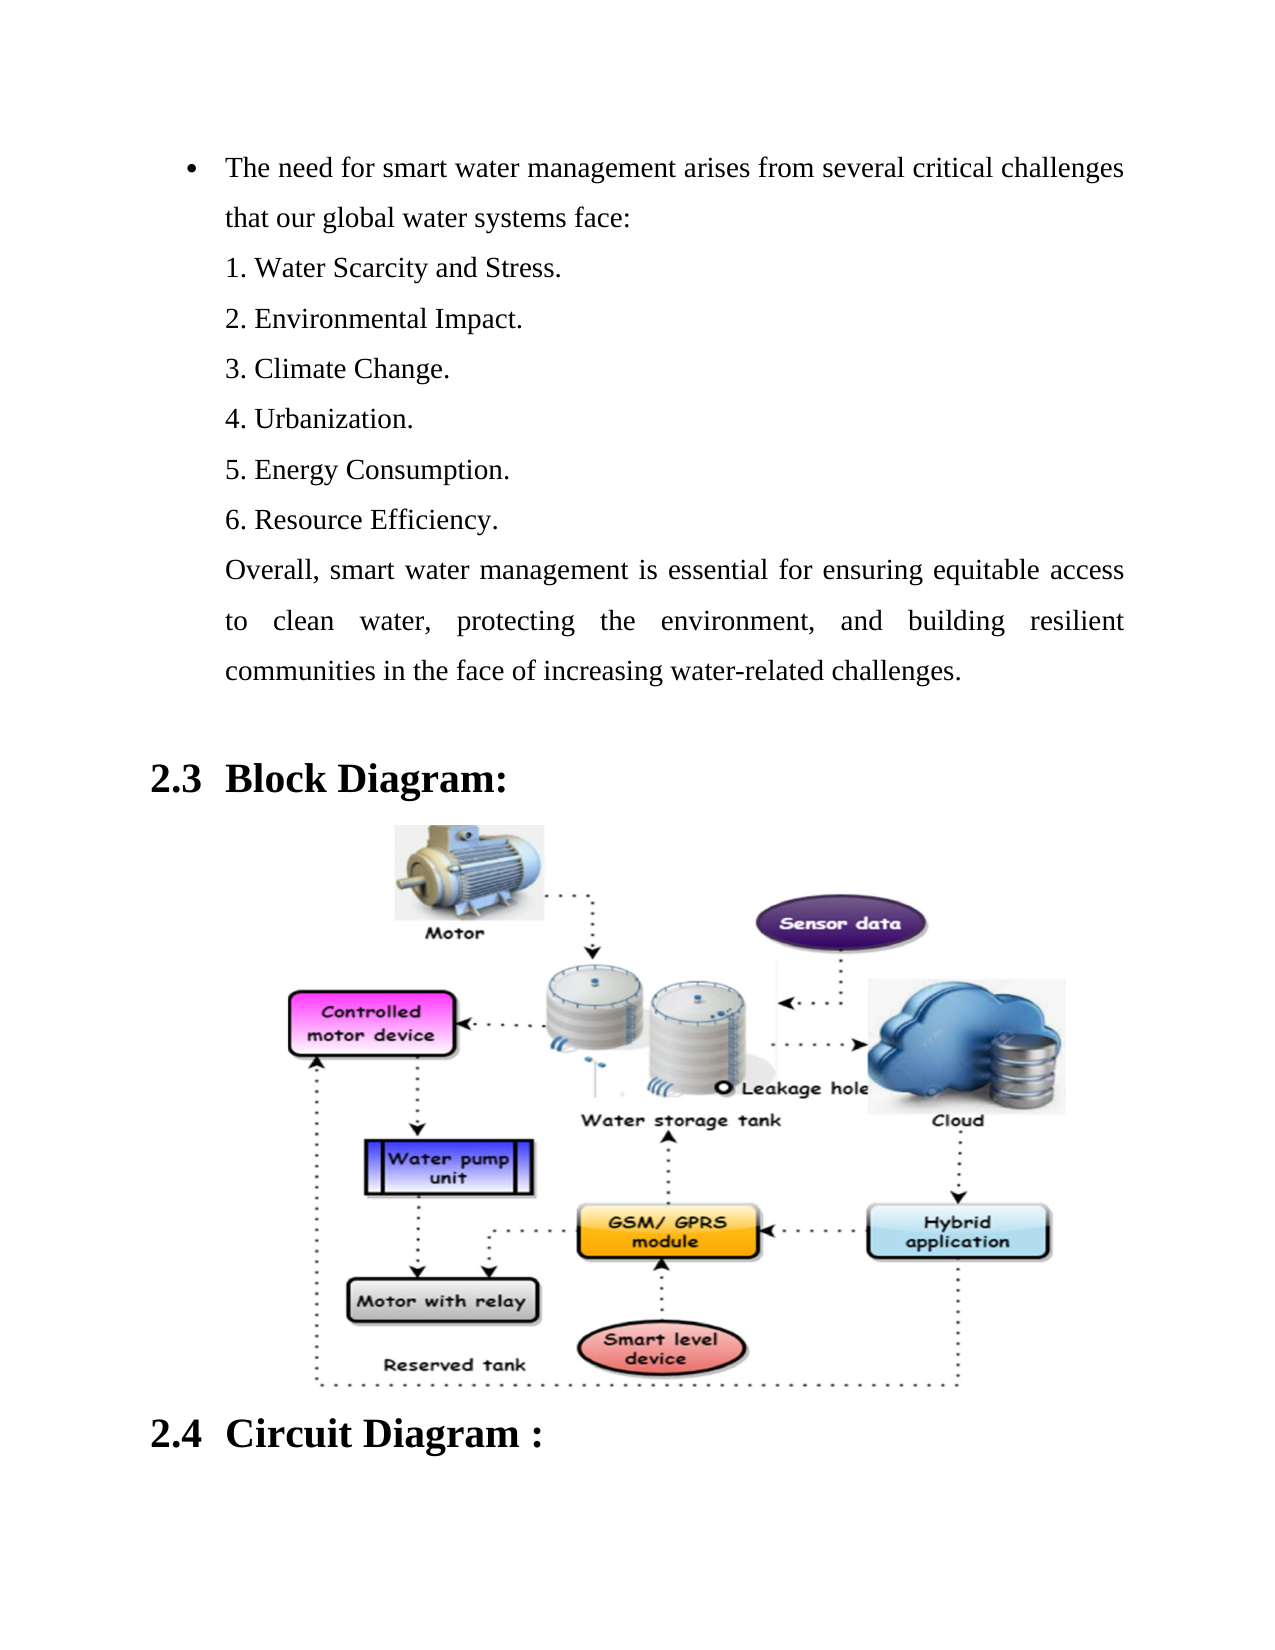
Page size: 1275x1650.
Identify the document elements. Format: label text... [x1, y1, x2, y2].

list 3. Climate Change. [225, 351, 1125, 385]
list Circuit Diagram : [150, 1408, 1125, 1456]
list 5. Energy Consumption. [225, 452, 1125, 485]
picture [284, 825, 1066, 1395]
list 4. Urbanization. [225, 402, 1125, 435]
list Overall, smart water management is essential for ensuring equitable access to clean water, protecting the environment, and building resilient communities in the face of increasing water-related challenges. [225, 552, 1125, 687]
list 6. Resource Efficiency. [225, 502, 1125, 536]
list 2. Environmental Impact. [225, 301, 1125, 334]
list Block Diagram: [150, 754, 1125, 802]
list The need for smart water management arises from several critical challenges that our global water systems face: [187, 150, 1125, 234]
list 1. Water Scarcity and Stress. [225, 251, 1125, 284]
